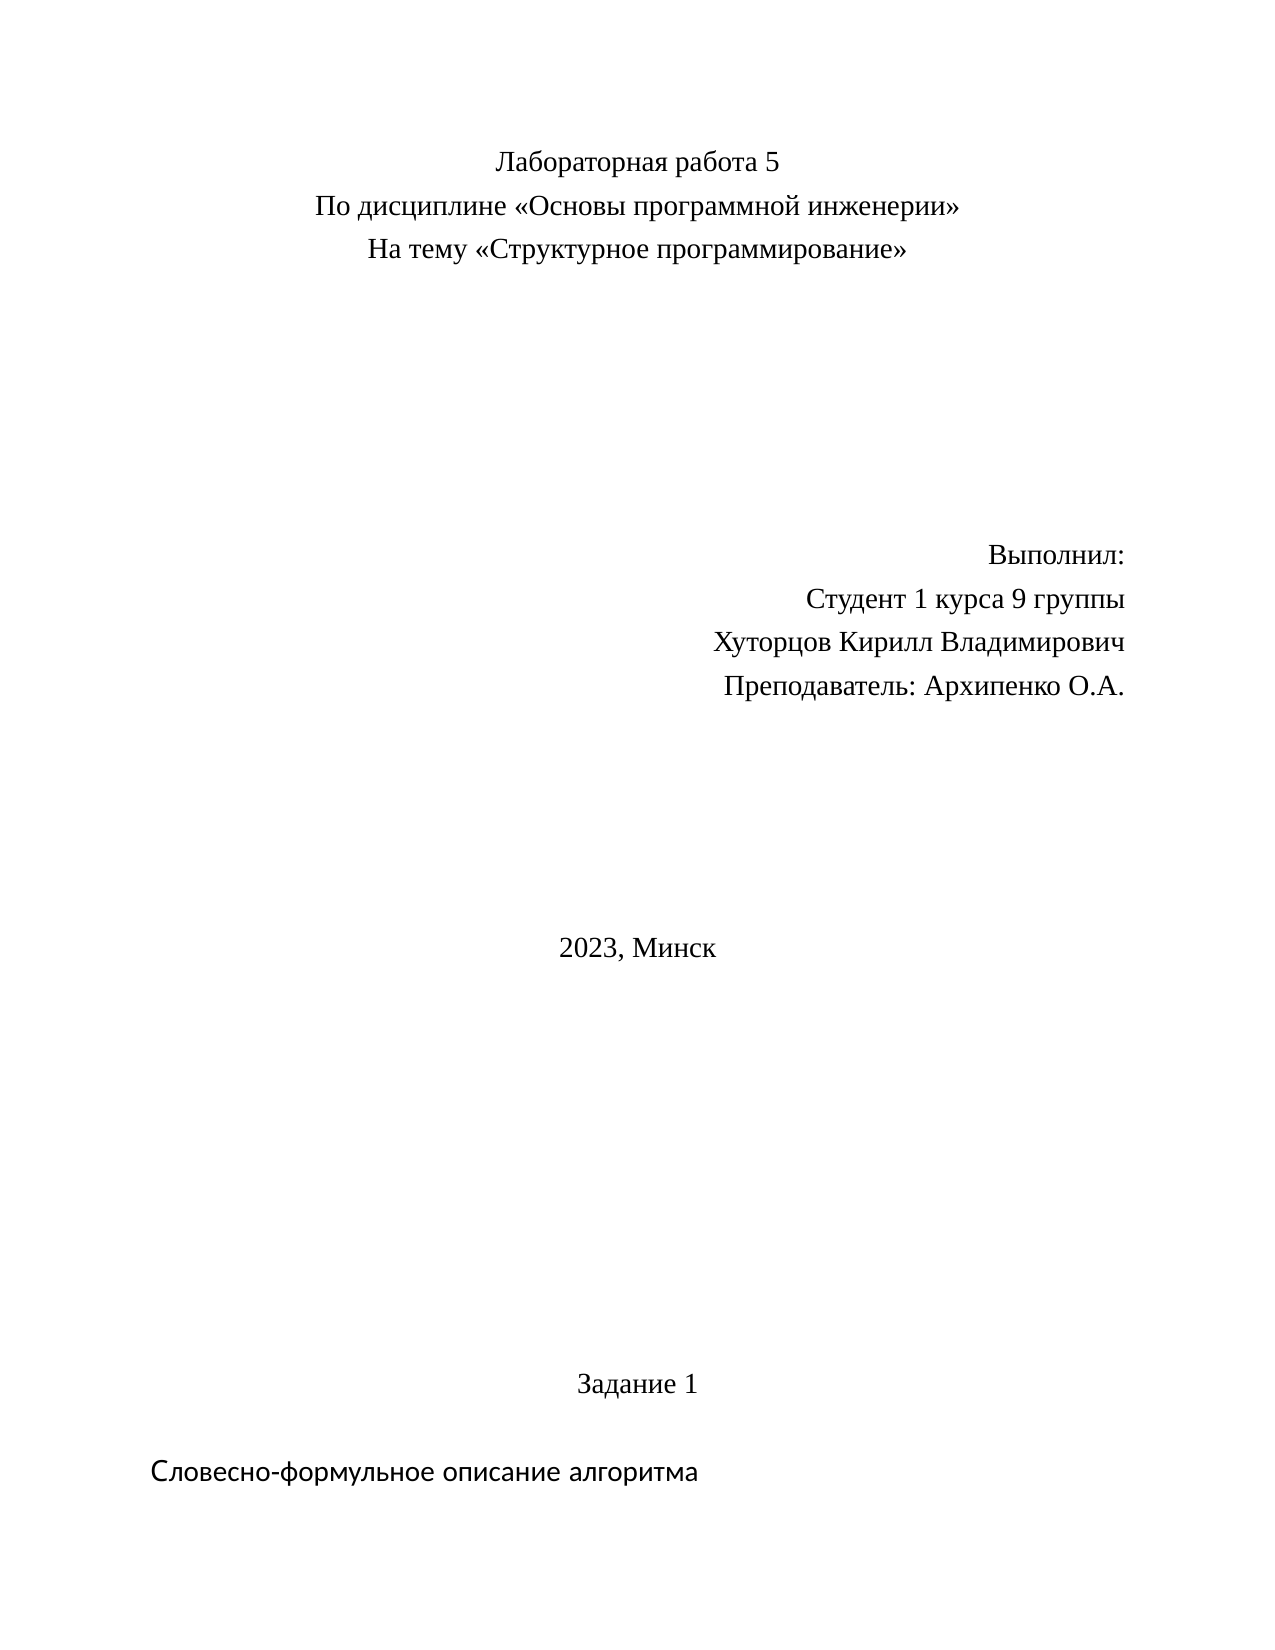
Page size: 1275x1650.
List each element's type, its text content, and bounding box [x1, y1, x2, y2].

text На тему «Структурное программирование» [150, 237, 1125, 264]
text Преподаватель: Архипенко О.А. [150, 674, 1125, 701]
text Студент 1 курса 9 группы [150, 586, 1125, 613]
text Лабораторная работа 5 [150, 150, 1125, 177]
text 2023, Минск [150, 936, 1125, 963]
text Выполнил: [150, 543, 1125, 570]
text По дисциплине «Основы программной инженерии» [150, 194, 1125, 221]
text Задание 1 [150, 1372, 1125, 1399]
text Cловесно-формульное описание алгоритма [150, 1459, 1125, 1486]
text Хуторцов Кирилл Владимирович [150, 630, 1125, 657]
